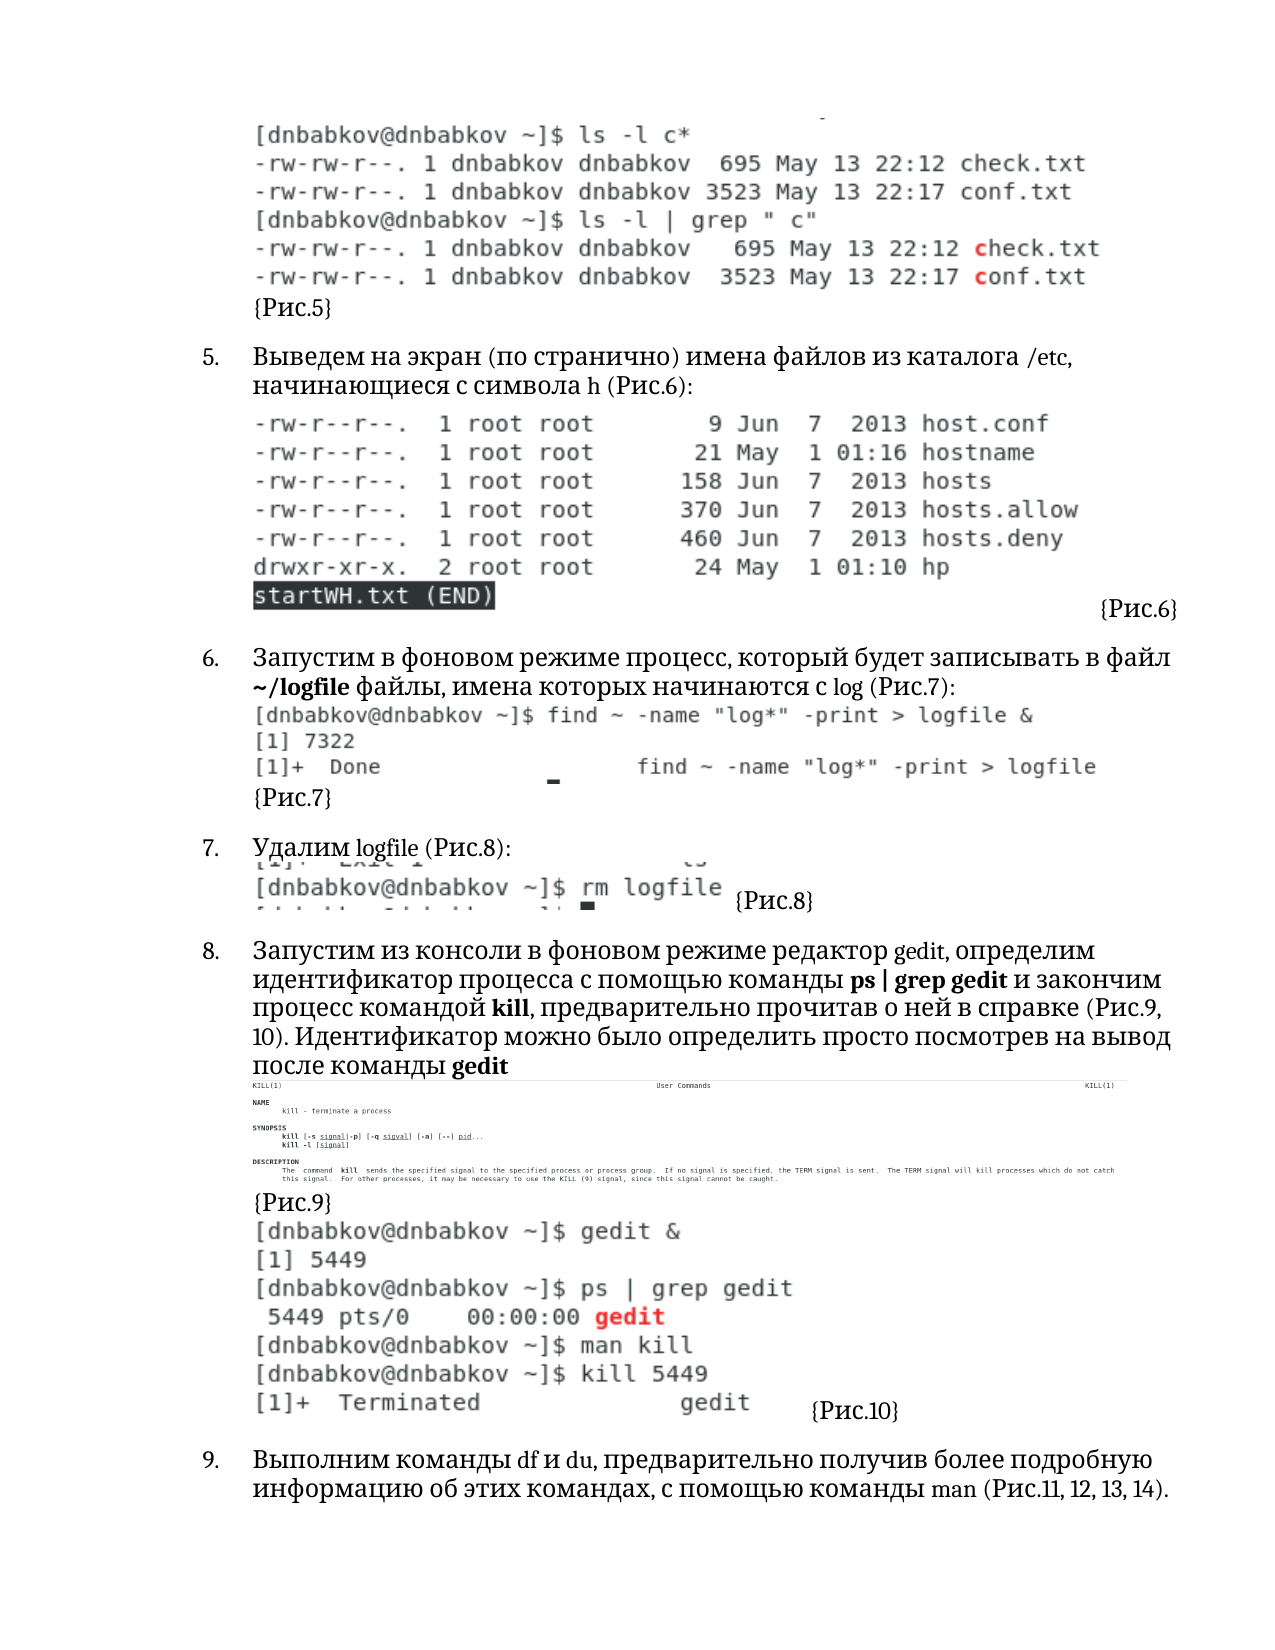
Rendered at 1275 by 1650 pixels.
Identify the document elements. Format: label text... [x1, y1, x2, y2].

picture [252, 701, 1128, 784]
picture [252, 1080, 1128, 1189]
picture [252, 118, 1128, 294]
picture [252, 862, 734, 910]
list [202, 1446, 1186, 1504]
picture [252, 1217, 810, 1420]
picture [252, 400, 1099, 618]
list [202, 118, 1186, 322]
